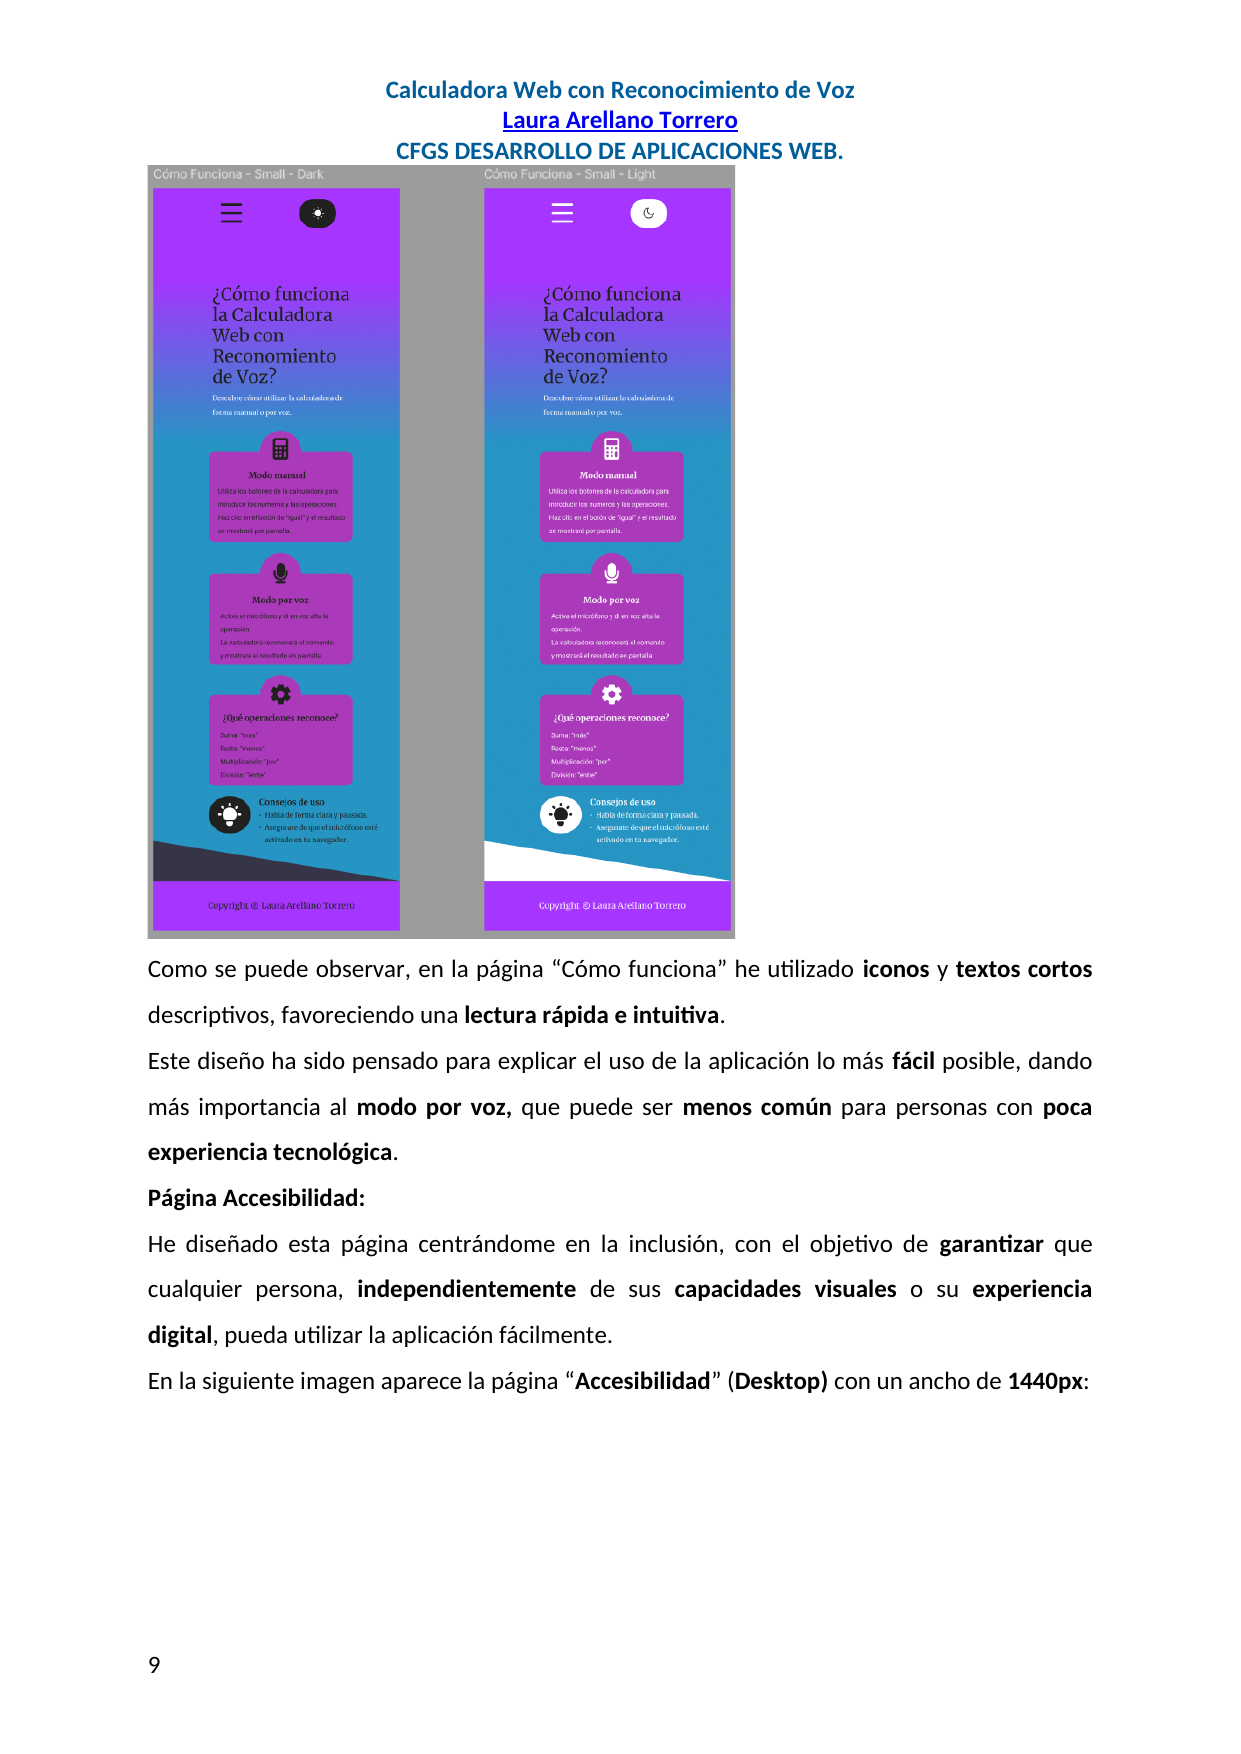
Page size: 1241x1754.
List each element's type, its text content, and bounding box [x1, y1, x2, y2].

text He diseñado esta página centrándome en la inclusión, con el objetivo de garantizar que cualquier persona, independientemente de sus capacidades visuales o su experiencia digital, pueda utilizar la aplicación fácilmente. [148, 1228, 1093, 1350]
text Página Accesibilidad: [148, 1182, 1093, 1213]
text Como se puede observar, en la página “Cómo funciona” he utilizado iconos y textos cortos descriptivos, favoreciendo una lectura rápida e intuitiva. [148, 953, 1093, 1030]
picture [147, 165, 735, 939]
text Este diseño ha sido pensado para explicar el uso de la aplicación lo más fácil posible, dando más importancia al modo por voz, que puede ser menos común para personas con poca experiencia tecnológica. [148, 1045, 1093, 1167]
text En la siguiente imagen aparece la página “Accesibilidad” (Desktop) con un ancho de 1440px: [148, 1365, 1093, 1396]
